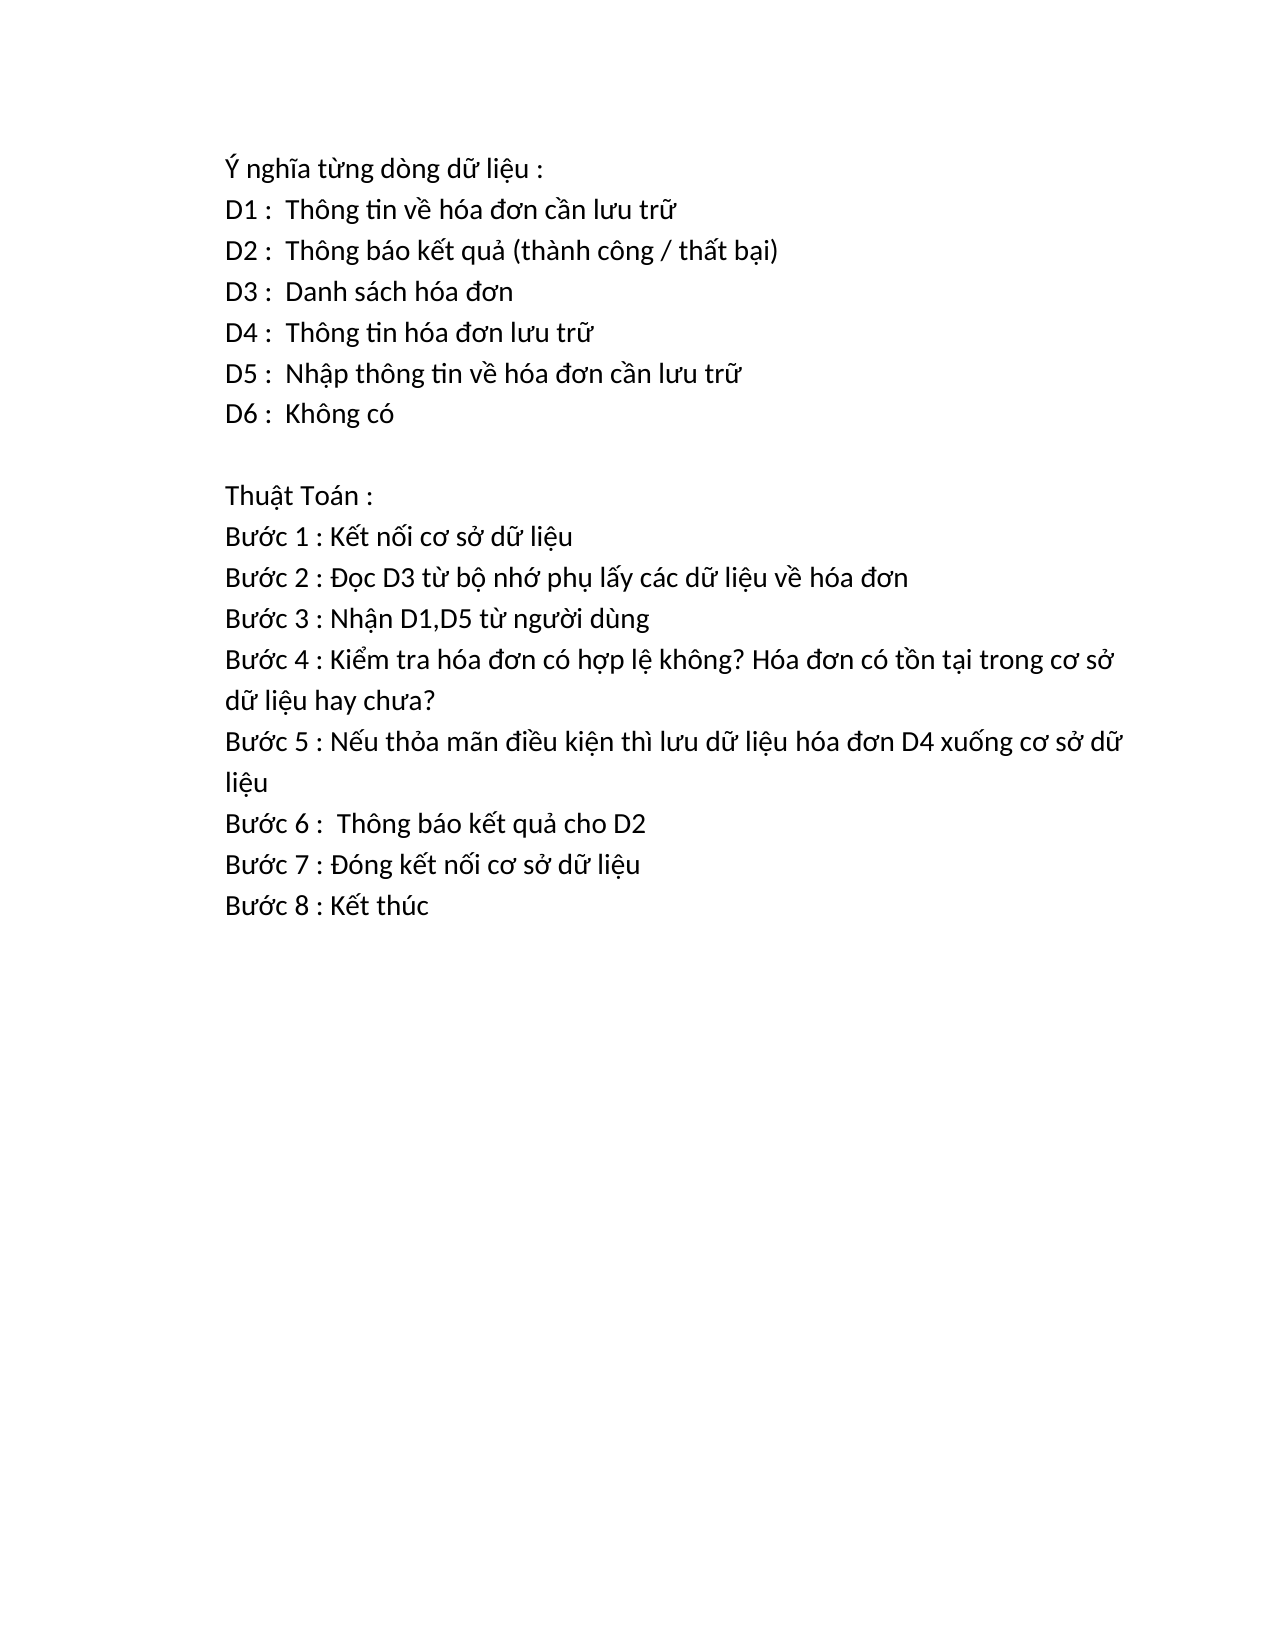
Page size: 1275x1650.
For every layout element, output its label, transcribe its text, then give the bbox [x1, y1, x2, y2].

list D6 : Không có [225, 396, 1125, 431]
list Thuật Toán : [225, 477, 1125, 513]
list Bước 2 : Đọc D3 từ bộ nhớ phụ lấy các dữ liệu về hóa đơn [225, 559, 1125, 595]
list D5 : Nhập thông tin về hóa đơn cần lưu trữ [225, 355, 1125, 390]
list Bước 7 : Đóng kết nối cơ sở dữ liệu [225, 846, 1125, 882]
list Bước 6 : Thông báo kết quả cho D2 [225, 805, 1125, 841]
list D1 : Thông tin về hóa đơn cần lưu trữ [225, 191, 1125, 227]
list D4 : Thông tin hóa đơn lưu trữ [225, 314, 1125, 349]
list Bước 1 : Kết nối cơ sở dữ liệu [225, 518, 1125, 554]
list Ý nghĩa từng dòng dữ liệu : [225, 150, 1125, 186]
list Bước 3 : Nhận D1,D5 từ người dùng [225, 600, 1125, 636]
list Bước 8 : Kết thúc [225, 887, 1125, 922]
list D2 : Thông báo kết quả (thành công / thất bại) [225, 232, 1125, 267]
list Bước 4 : Kiểm tra hóa đơn có hợp lệ không? Hóa đơn có tồn tại trong cơ sở dữ liệu hay chưa? [225, 641, 1125, 718]
list D3 : Danh sách hóa đơn [225, 273, 1125, 308]
list Bước 5 : Nếu thỏa mãn điều kiện thì lưu dữ liệu hóa đơn D4 xuống cơ sở dữ liệu [225, 723, 1125, 800]
